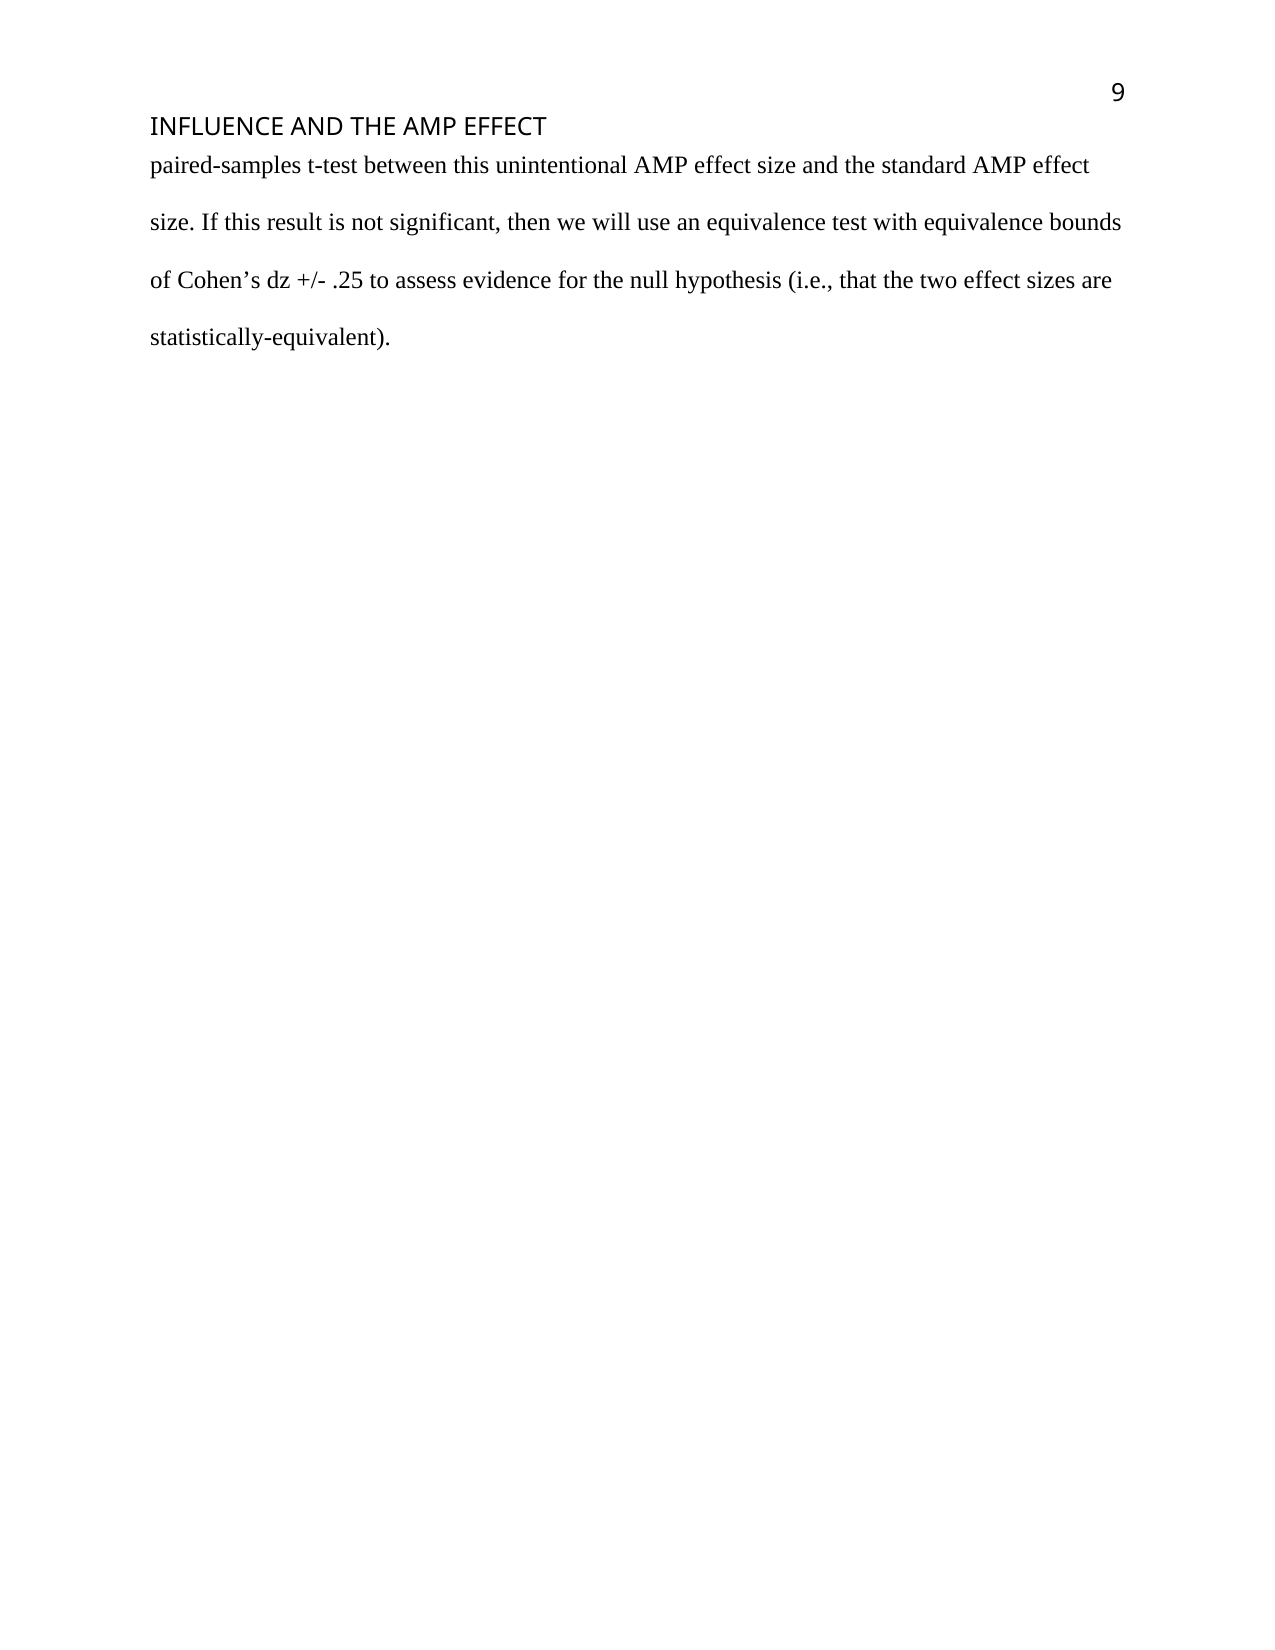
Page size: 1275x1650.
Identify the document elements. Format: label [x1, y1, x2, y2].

text [150, 150, 1125, 351]
